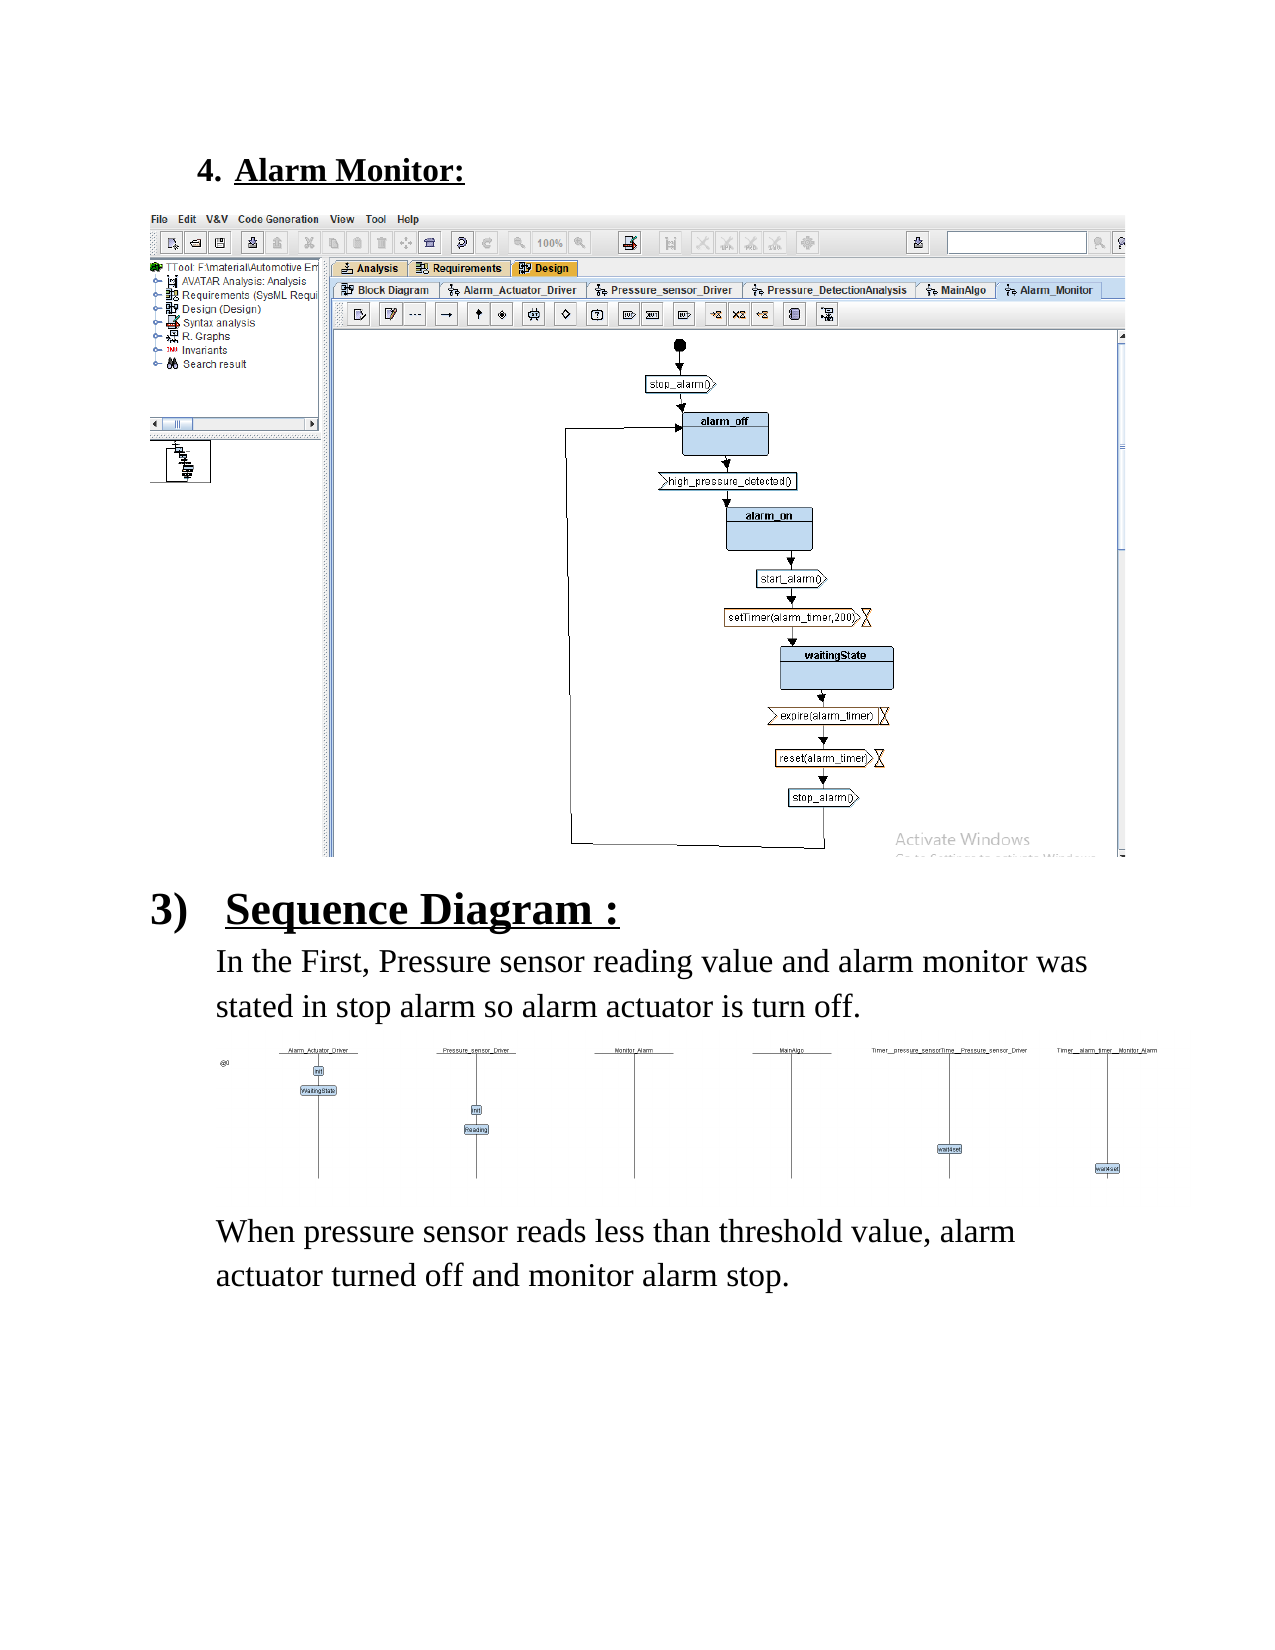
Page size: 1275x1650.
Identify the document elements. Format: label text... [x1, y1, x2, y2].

picture [215, 1030, 1191, 1207]
list In the First, Pressure sensor reading value and alarm monitor was stated in stop alarm so alarm actuator is turn off. [216, 942, 1125, 1024]
picture [150, 215, 1125, 857]
list When pressure sensor reads less than threshold value, alarm actuator turned off and monitor alarm stop. [216, 1211, 1125, 1293]
list Alarm Monitor: [197, 150, 1125, 188]
list Sequence Diagram : [150, 881, 1125, 934]
